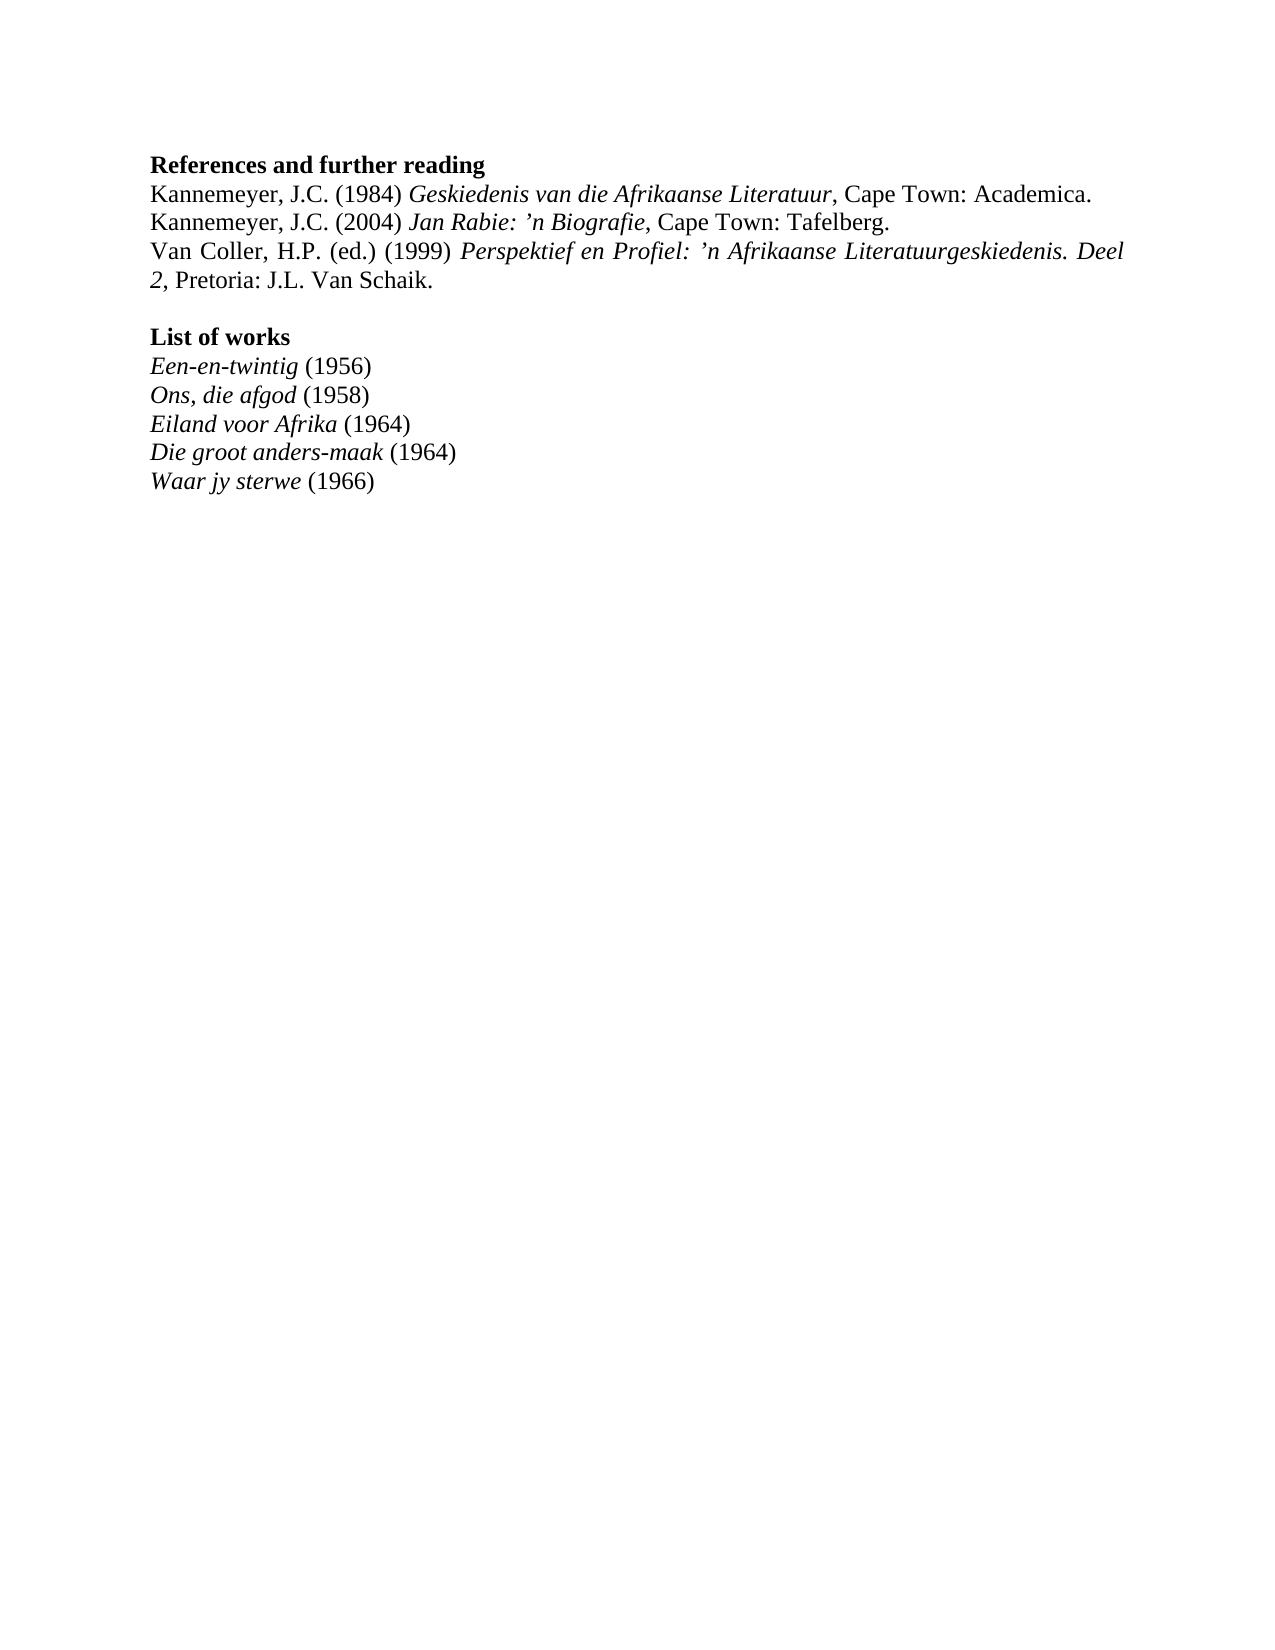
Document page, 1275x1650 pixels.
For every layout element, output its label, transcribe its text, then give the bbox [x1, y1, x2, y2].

text Van Coller, H.P. (ed.) (1999) Perspektief en Profiel: ’n Afrikaanse Literatuurgeskiedenis. Deel 2, Pretoria: J.L. Van Schaik. [150, 236, 1125, 294]
text Kannemeyer, J.C. (1984) Geskiedenis van die Afrikaanse Literatuur, Cape Town: Academica. [150, 179, 1125, 207]
text Ons, die afgod (1958) [150, 380, 1125, 409]
text Waar jy sterwe (1966) [150, 466, 1125, 495]
text Een-en-twintig (1956) [150, 351, 1125, 380]
text List of works [150, 322, 1125, 351]
text Eiland voor Afrika (1964) [150, 409, 1125, 437]
text Kannemeyer, J.C. (2004) Jan Rabie: ’n Biografie, Cape Town: Tafelberg. [150, 207, 1125, 236]
text Die groot anders-maak (1964) [150, 437, 1125, 466]
text References and further reading [150, 150, 1125, 179]
